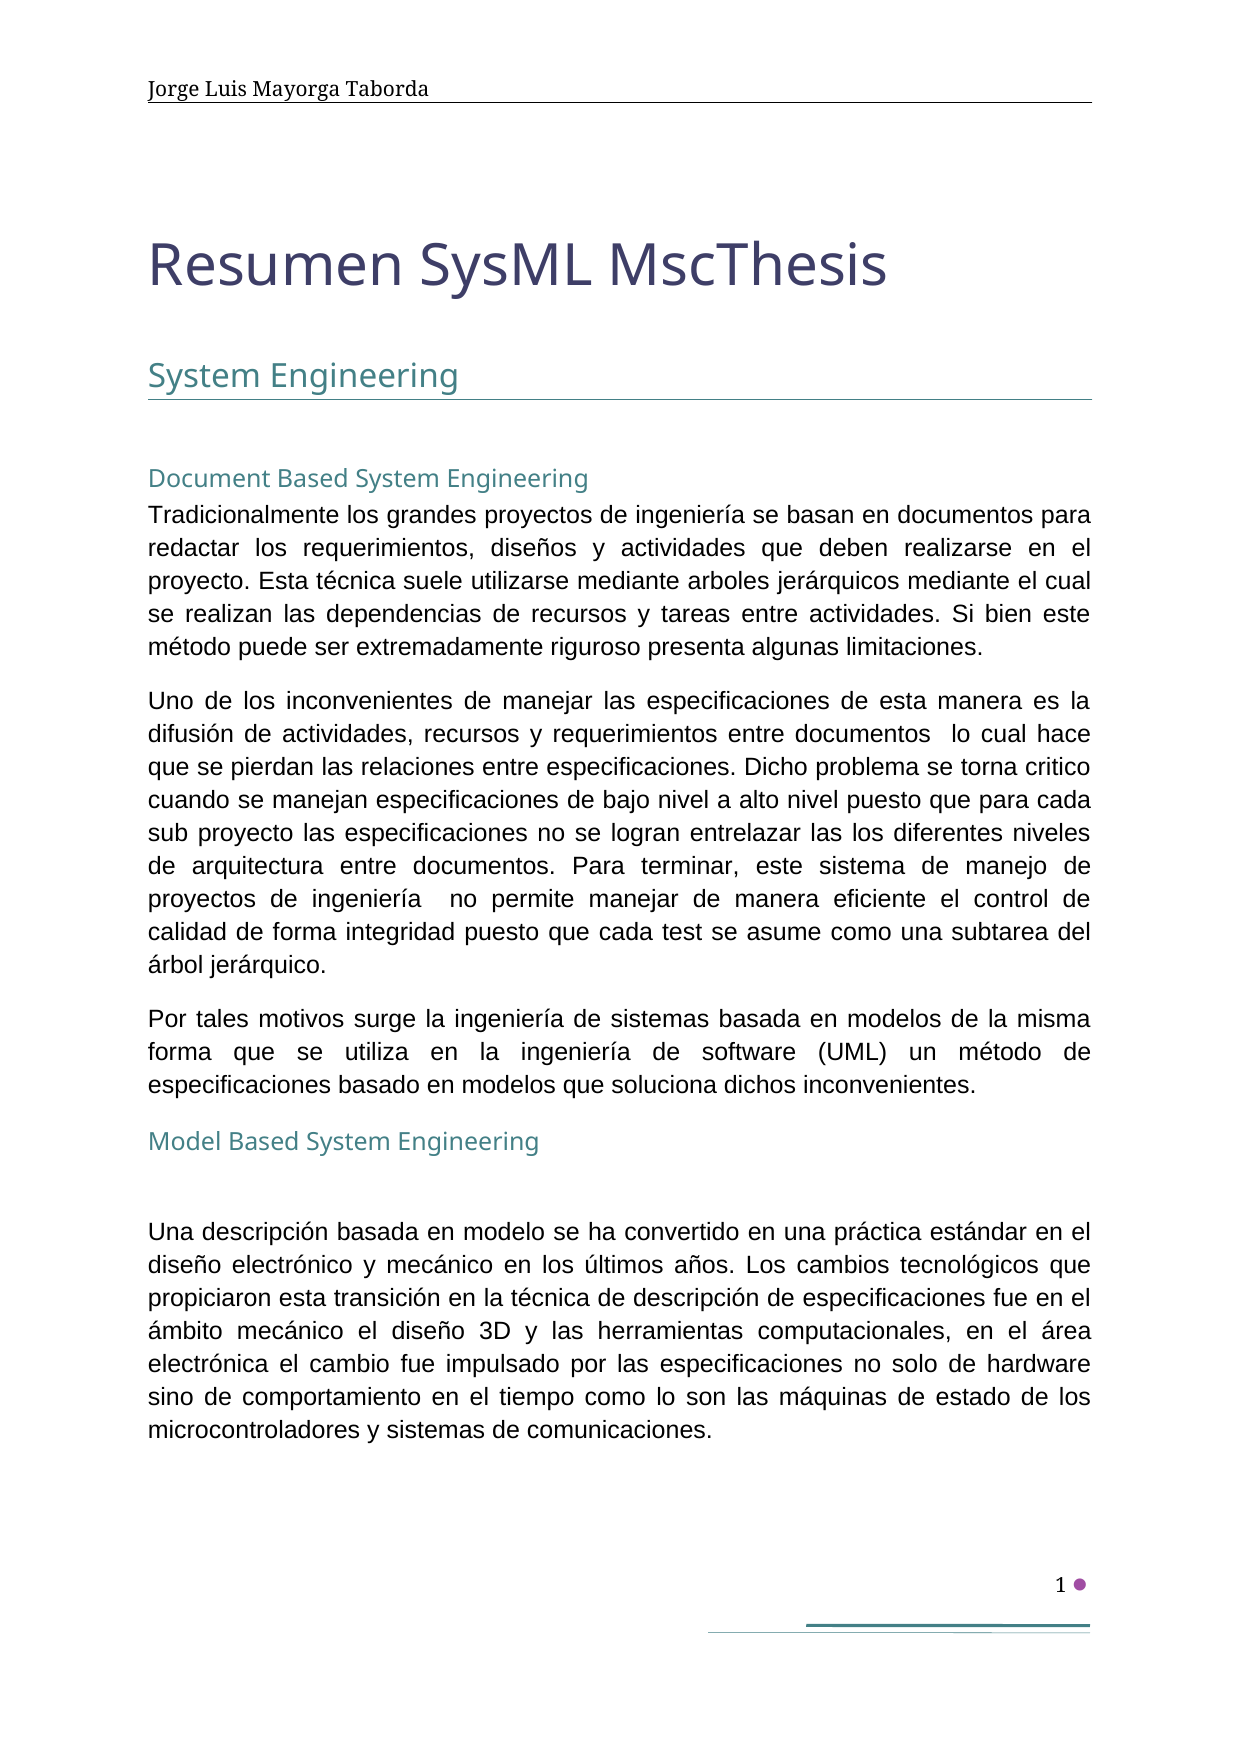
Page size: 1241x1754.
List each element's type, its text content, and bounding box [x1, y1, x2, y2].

subtitle Model Based System Engineering [148, 1124, 1092, 1158]
subtitle Document Based System Engineering [148, 461, 1092, 495]
text Por tales motivos surge la ingeniería de sistemas basada en modelos de la misma forma que se utiliza en la ingeniería de software (UML) un método de especificaciones basado en modelos que soluciona dichos inconvenientes. [148, 1004, 1092, 1099]
text Uno de los inconvenientes de manejar las especificaciones de esta manera es la difusión de actividades, recursos y requerimientos entre documentos lo cual hace que se pierdan las relaciones entre especificaciones. Dicho problema se torna critico cuando se manejan especificaciones de bajo nivel a alto nivel puesto que para cada sub proyecto las especificaciones no se logran entrelazar las los diferentes niveles de arquitectura entre documentos. Para terminar, este sistema de manejo de proyectos de ingeniería no permite manejar de manera eficiente el control de calidad de forma integridad puesto que cada test se asume como una subtarea del árbol jerárquico. [148, 686, 1092, 979]
text Tradicionalmente los grandes proyectos de ingeniería se basan en documentos para redactar los requerimientos, diseños y actividades que deben realizarse en el proyecto. Esta técnica suele utilizarse mediante arboles jerárquicos mediante el cual se realizan las dependencias de recursos y tareas entre actividades. Si bien este método puede ser extremadamente riguroso presenta algunas limitaciones. [148, 500, 1092, 661]
subtitle System Engineering [148, 352, 1092, 399]
text Una descripción basada en modelo se ha convertido en una práctica estándar en el diseño electrónico y mecánico en los últimos años. Los cambios tecnológicos que propiciaron esta transición en la técnica de descripción de especificaciones fue en el ámbito mecánico el diseño 3D y las herramientas computacionales, en el área electrónica el cambio fue impulsado por las especificaciones no solo de hardware sino de comportamiento en el tiempo como lo son las máquinas de estado de los microcontroladores y sistemas de comunicaciones. [148, 1217, 1092, 1443]
